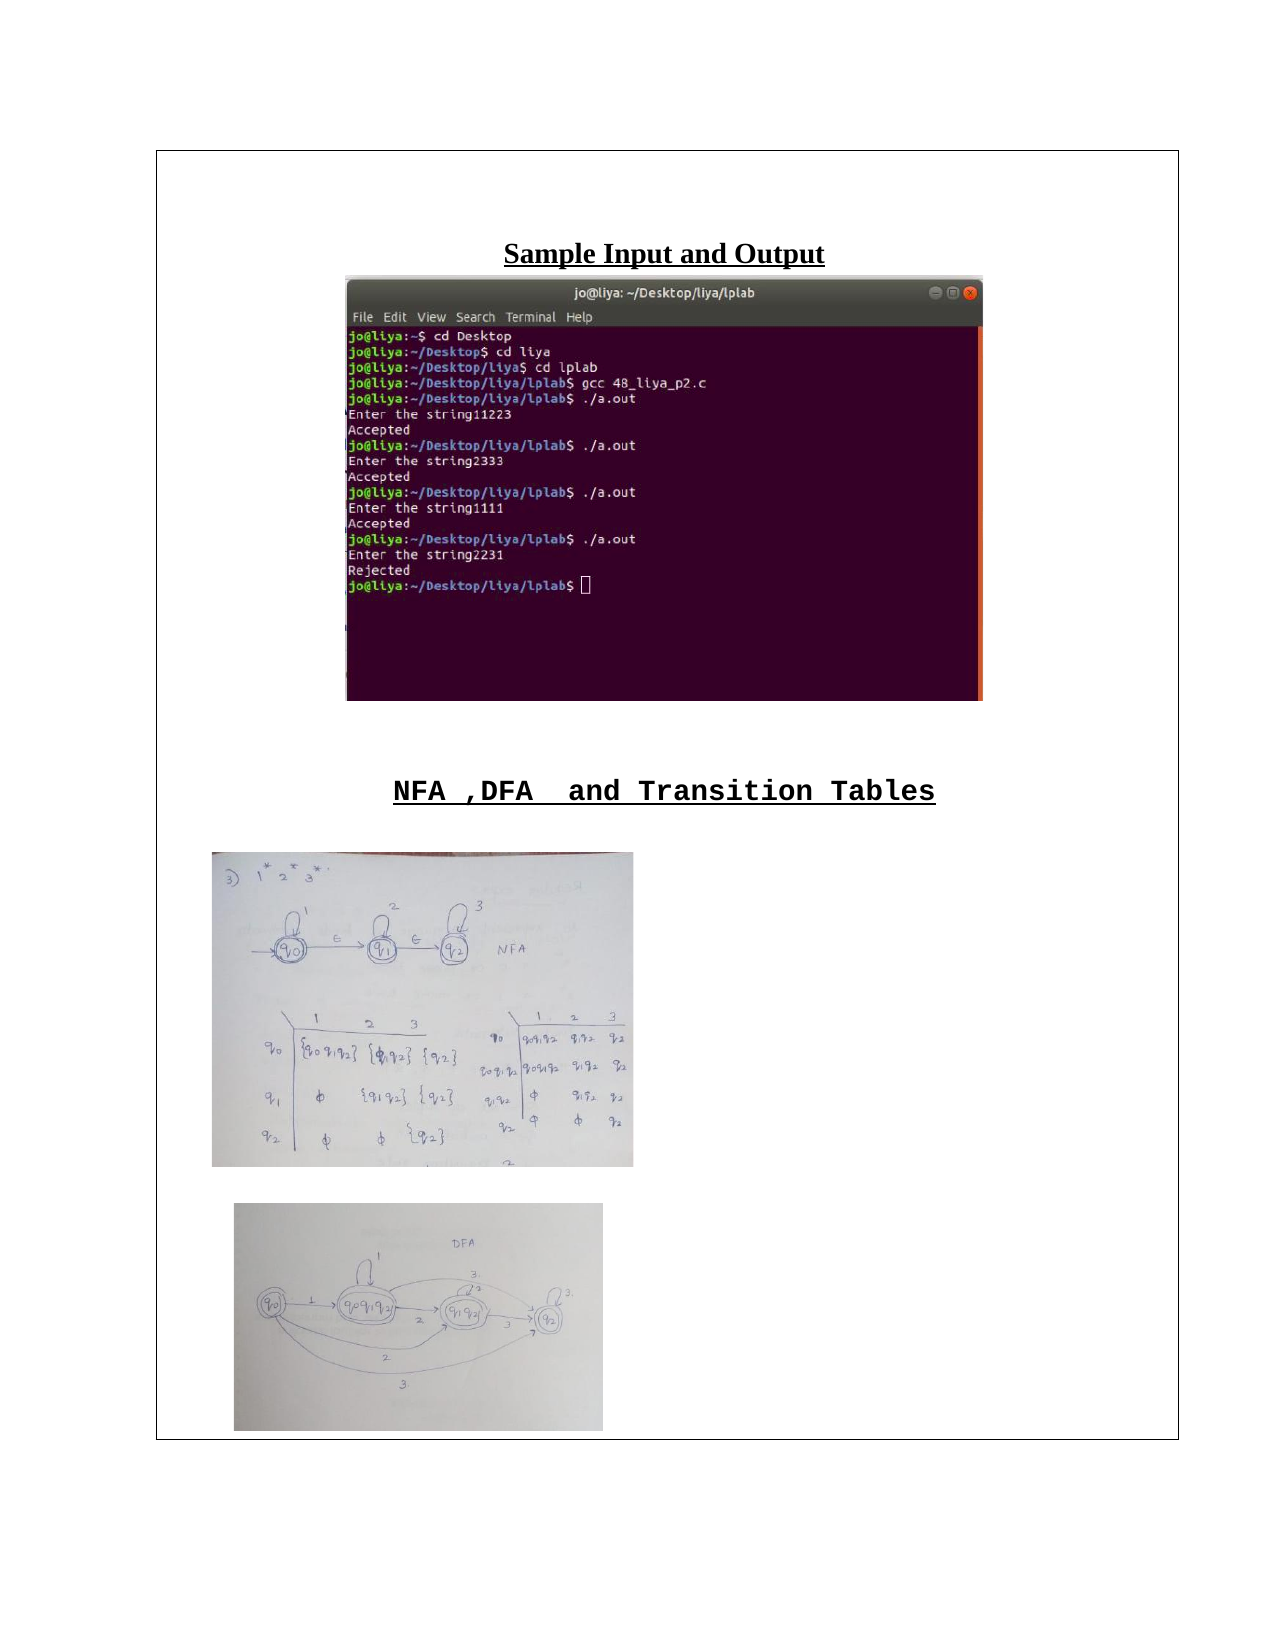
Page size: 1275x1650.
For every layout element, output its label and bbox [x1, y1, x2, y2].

picture [233, 1203, 603, 1431]
picture [345, 275, 984, 701]
picture [211, 852, 634, 1167]
table_cell [157, 151, 1178, 1439]
